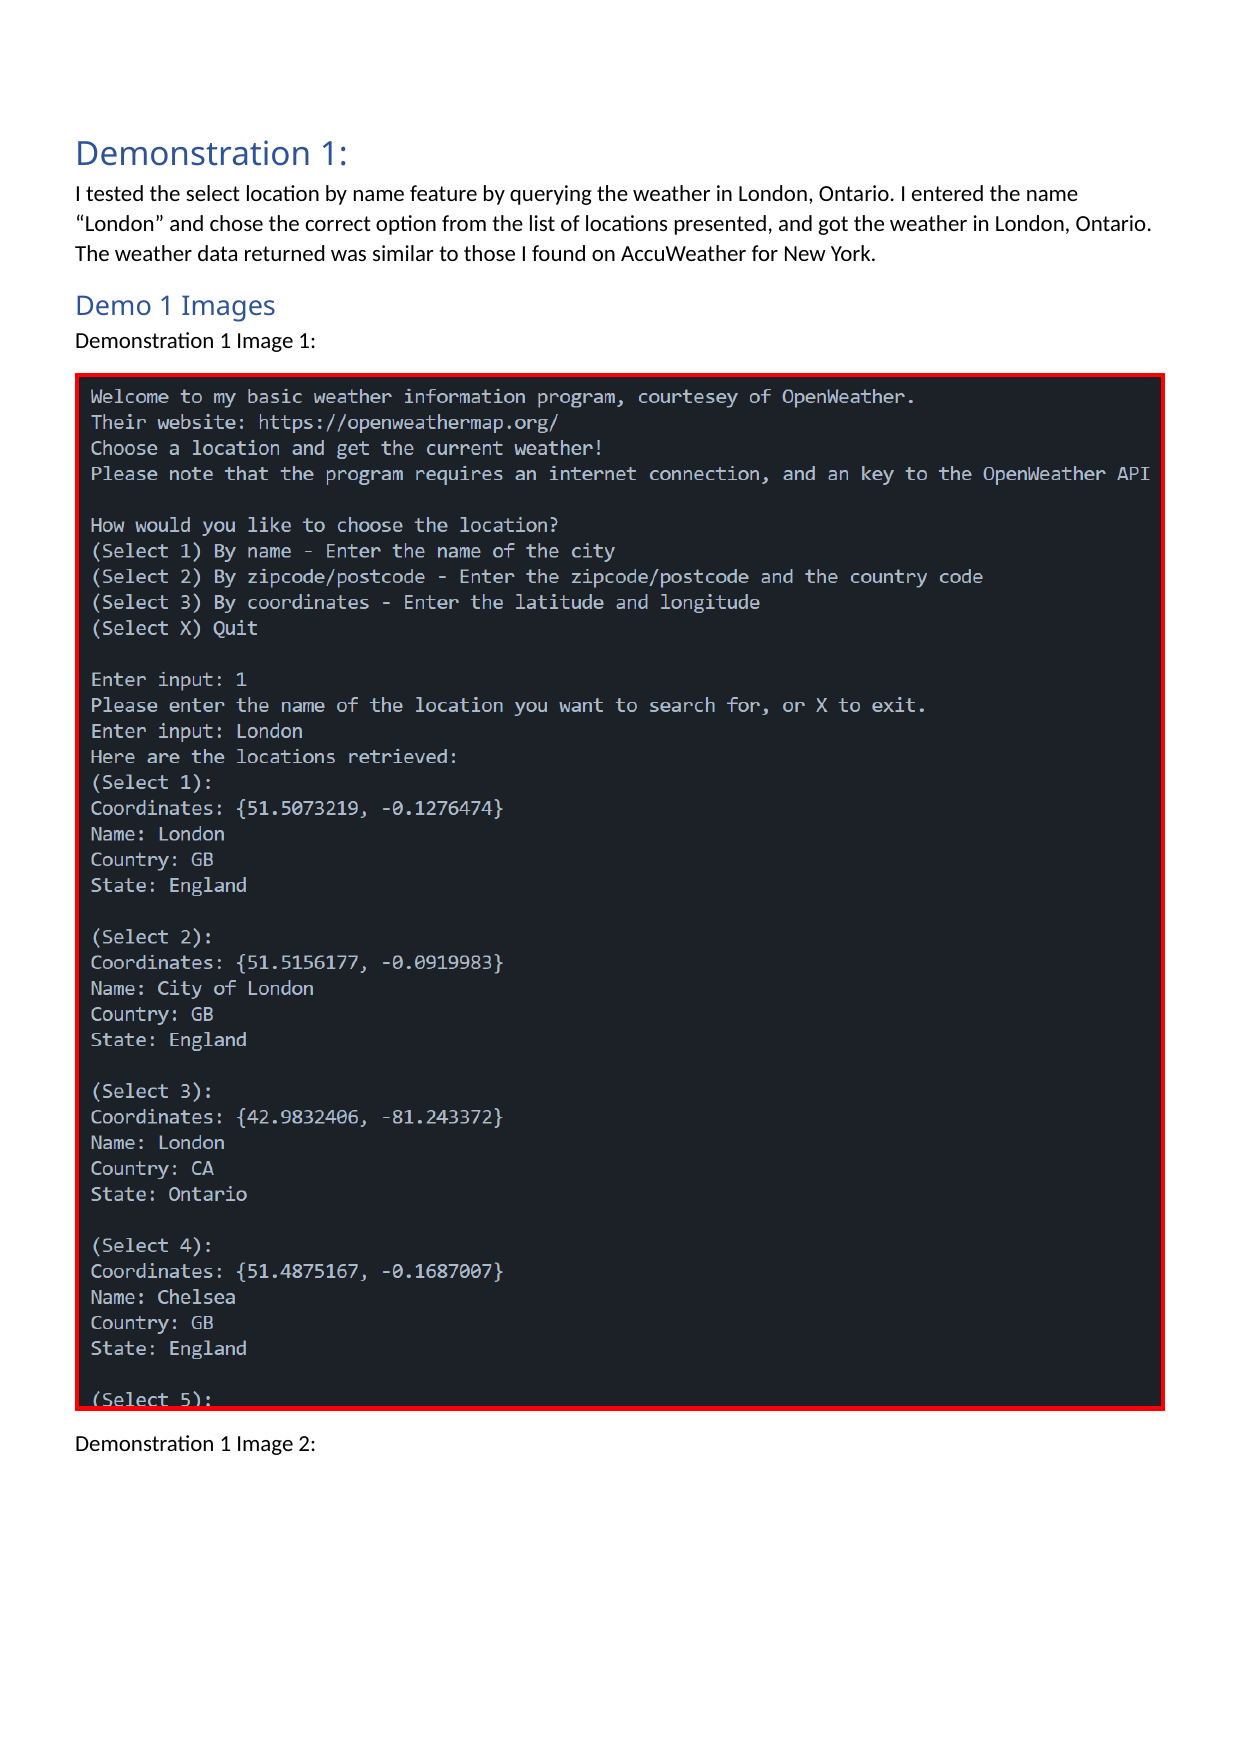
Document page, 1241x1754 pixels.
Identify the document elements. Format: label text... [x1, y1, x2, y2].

text Demonstration 1 Image 1: [75, 326, 1165, 354]
text Demonstration 1 Image 2: [75, 1429, 1165, 1457]
subtitle Demo 1 Images [75, 286, 1165, 323]
subtitle Demonstration 1: [75, 130, 1165, 176]
text I tested the select location by name feature by querying the weather in London, Ontario. I entered the name “London” and chose the correct option from the list of locations presented, and got the weather in London, Ontario. The weather data returned was similar to those I found on AccuWeather for New York. [75, 179, 1165, 268]
picture [79, 377, 1161, 1406]
